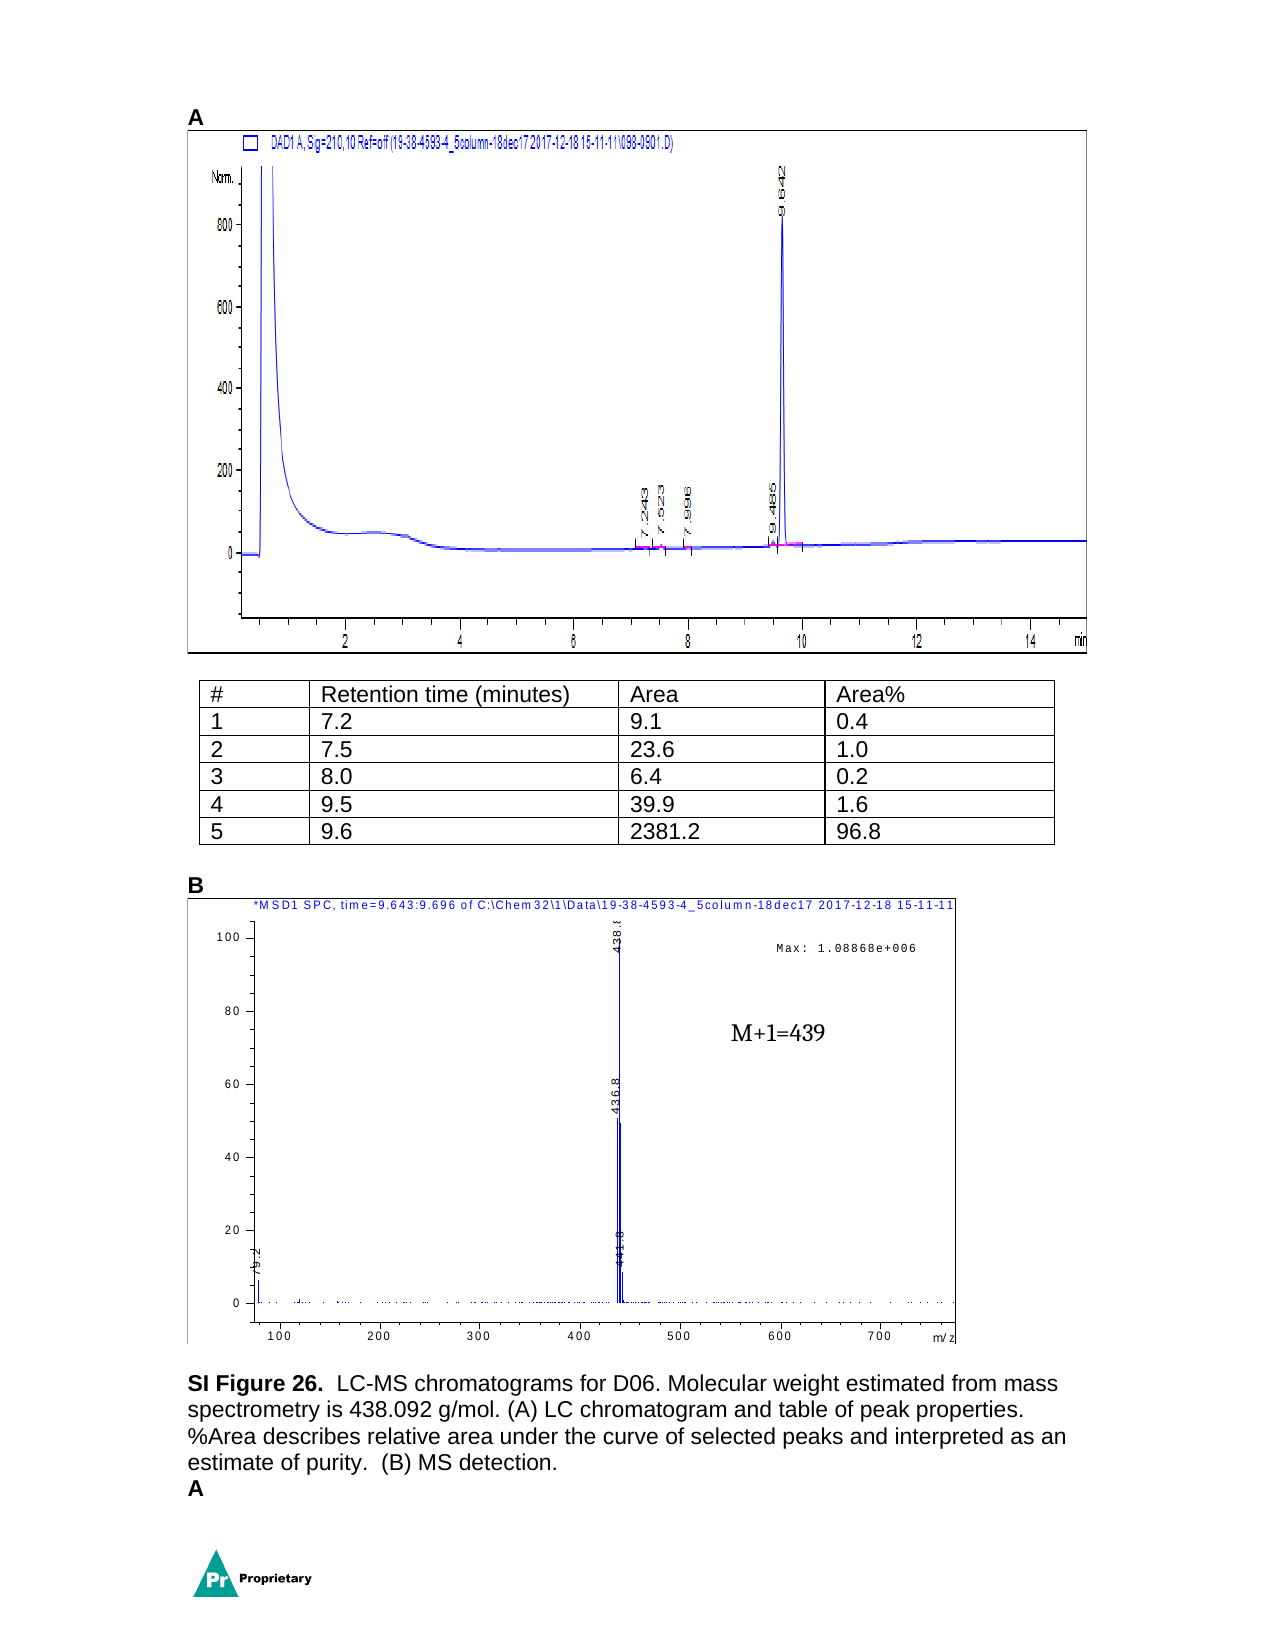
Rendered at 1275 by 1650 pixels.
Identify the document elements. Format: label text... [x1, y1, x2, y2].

text A [187, 104, 1087, 130]
table_cell 0.2 [826, 763, 1054, 789]
table_cell 2381.2 [619, 818, 824, 844]
text B [187, 872, 1087, 898]
table_cell 1.0 [826, 736, 1054, 762]
text SI Figure 26. LC-MS chromatograms for D06. Molecular weight estimated from mass spectrometry is 438.092 g/mol. (A) LC chromatogram and table of peak properties. %Area describes relative area under the curve of selected peaks and interpreted as an estimate of purity. (B) MS detection. [187, 1370, 1087, 1475]
table_cell 96.8 [826, 818, 1054, 844]
table_cell 39.9 [619, 791, 824, 817]
table_cell 7.2 [310, 708, 618, 735]
table_cell 4 [200, 791, 309, 817]
table_header Area% [826, 681, 1054, 707]
table_cell 1.6 [826, 791, 1054, 817]
table_cell 0.4 [826, 708, 1054, 735]
picture [187, 1547, 318, 1602]
picture [187, 130, 1087, 654]
table_cell 9.6 [310, 818, 618, 844]
table_cell 7.5 [310, 736, 618, 762]
table_cell 6.4 [619, 763, 824, 789]
table_header # [200, 681, 309, 707]
table_cell 9.5 [310, 791, 618, 817]
table_header Retention time (minutes) [310, 681, 618, 707]
table_cell 9.1 [619, 708, 824, 735]
table_header Area [619, 681, 824, 707]
table_cell 5 [200, 818, 309, 844]
table_cell 23.6 [619, 736, 824, 762]
table_cell 2 [200, 736, 309, 762]
table_cell 1 [200, 708, 309, 735]
table_cell 3 [200, 763, 309, 789]
text A [187, 1475, 1087, 1502]
table_cell 8.0 [310, 763, 618, 789]
